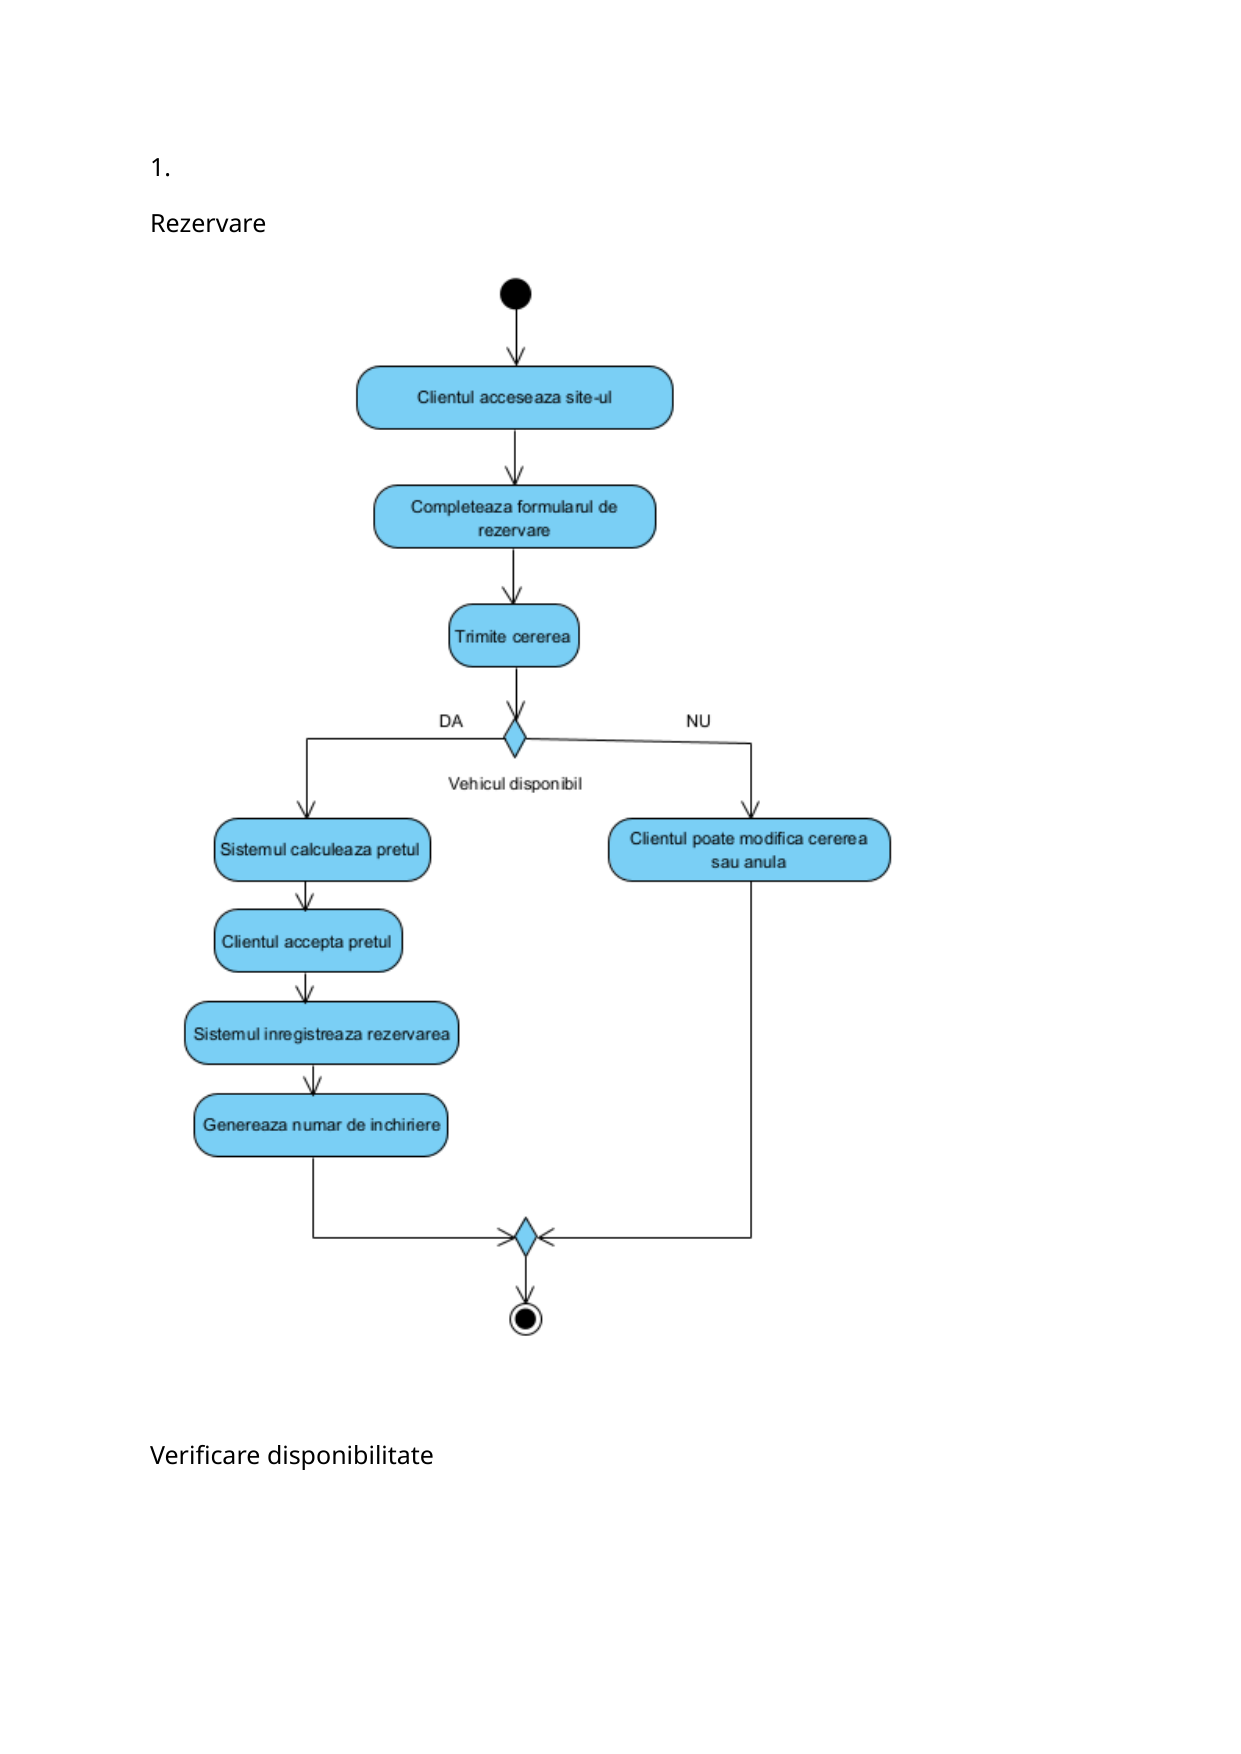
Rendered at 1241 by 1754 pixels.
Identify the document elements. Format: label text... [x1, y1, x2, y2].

text Rezervare [150, 206, 1090, 240]
picture [150, 261, 932, 1361]
text Verificare disponibilitate [150, 1438, 1090, 1472]
text 1. [150, 150, 1090, 184]
